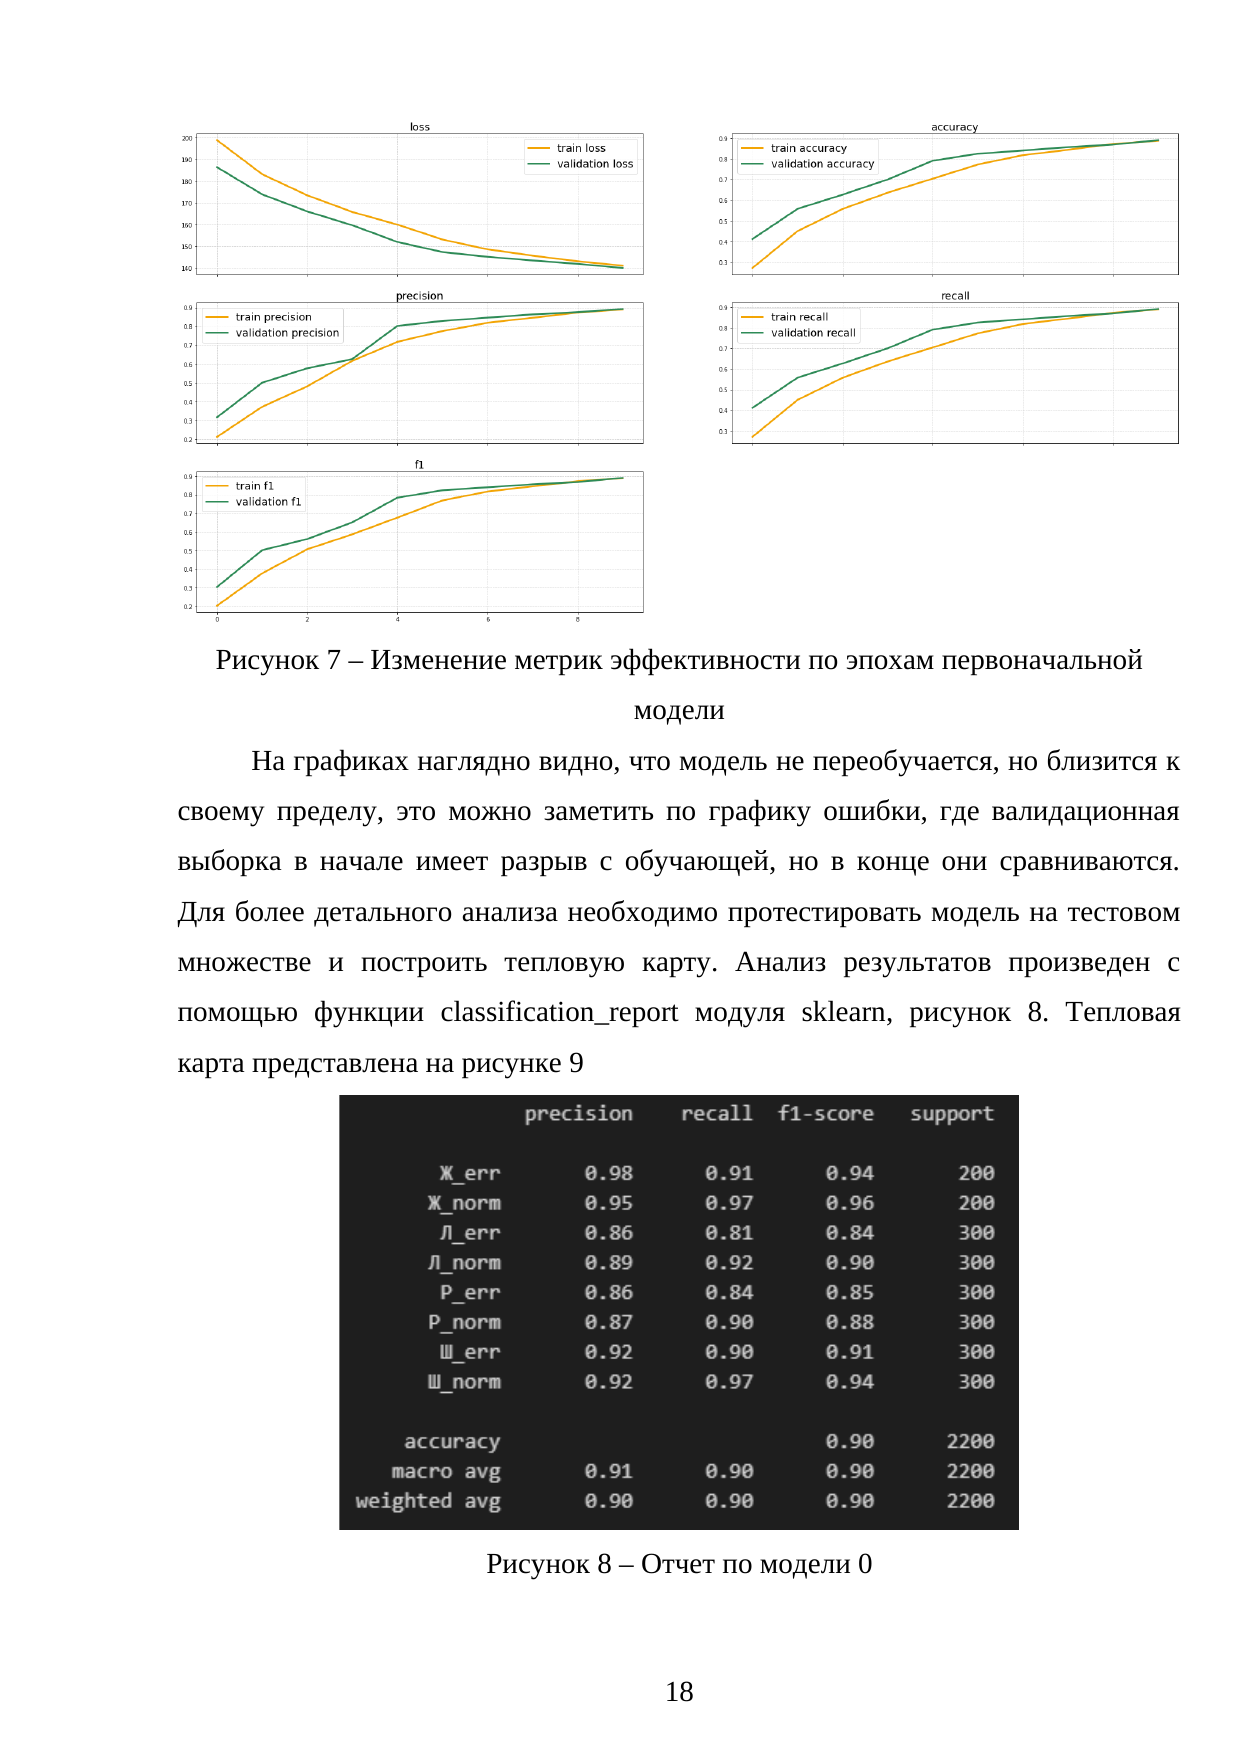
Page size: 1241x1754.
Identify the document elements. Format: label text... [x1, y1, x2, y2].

picture [339, 1095, 1019, 1530]
text Рисунок 7 – Изменение метрик эффективности по эпохам первоначальной модели [177, 642, 1181, 726]
text Рисунок 8 – Отчет по модели 0 [177, 1546, 1181, 1580]
text На графиках наглядно видно, что модель не переобучается, но близится к своему пределу, это можно заметить по графику ошибки, где валидационная выборка в начале имеет разрыв с обучающей, но в конце они сравниваются. Для более детального анализа необходимо протестировать модель на тестовом множестве и построить тепловую карту. Анализ результатов произведен с помощью функции classification_report модуля sklearn, рисунок 8. Тепловая карта представлена на рисунке 9 [177, 743, 1181, 1078]
picture [177, 118, 1182, 626]
